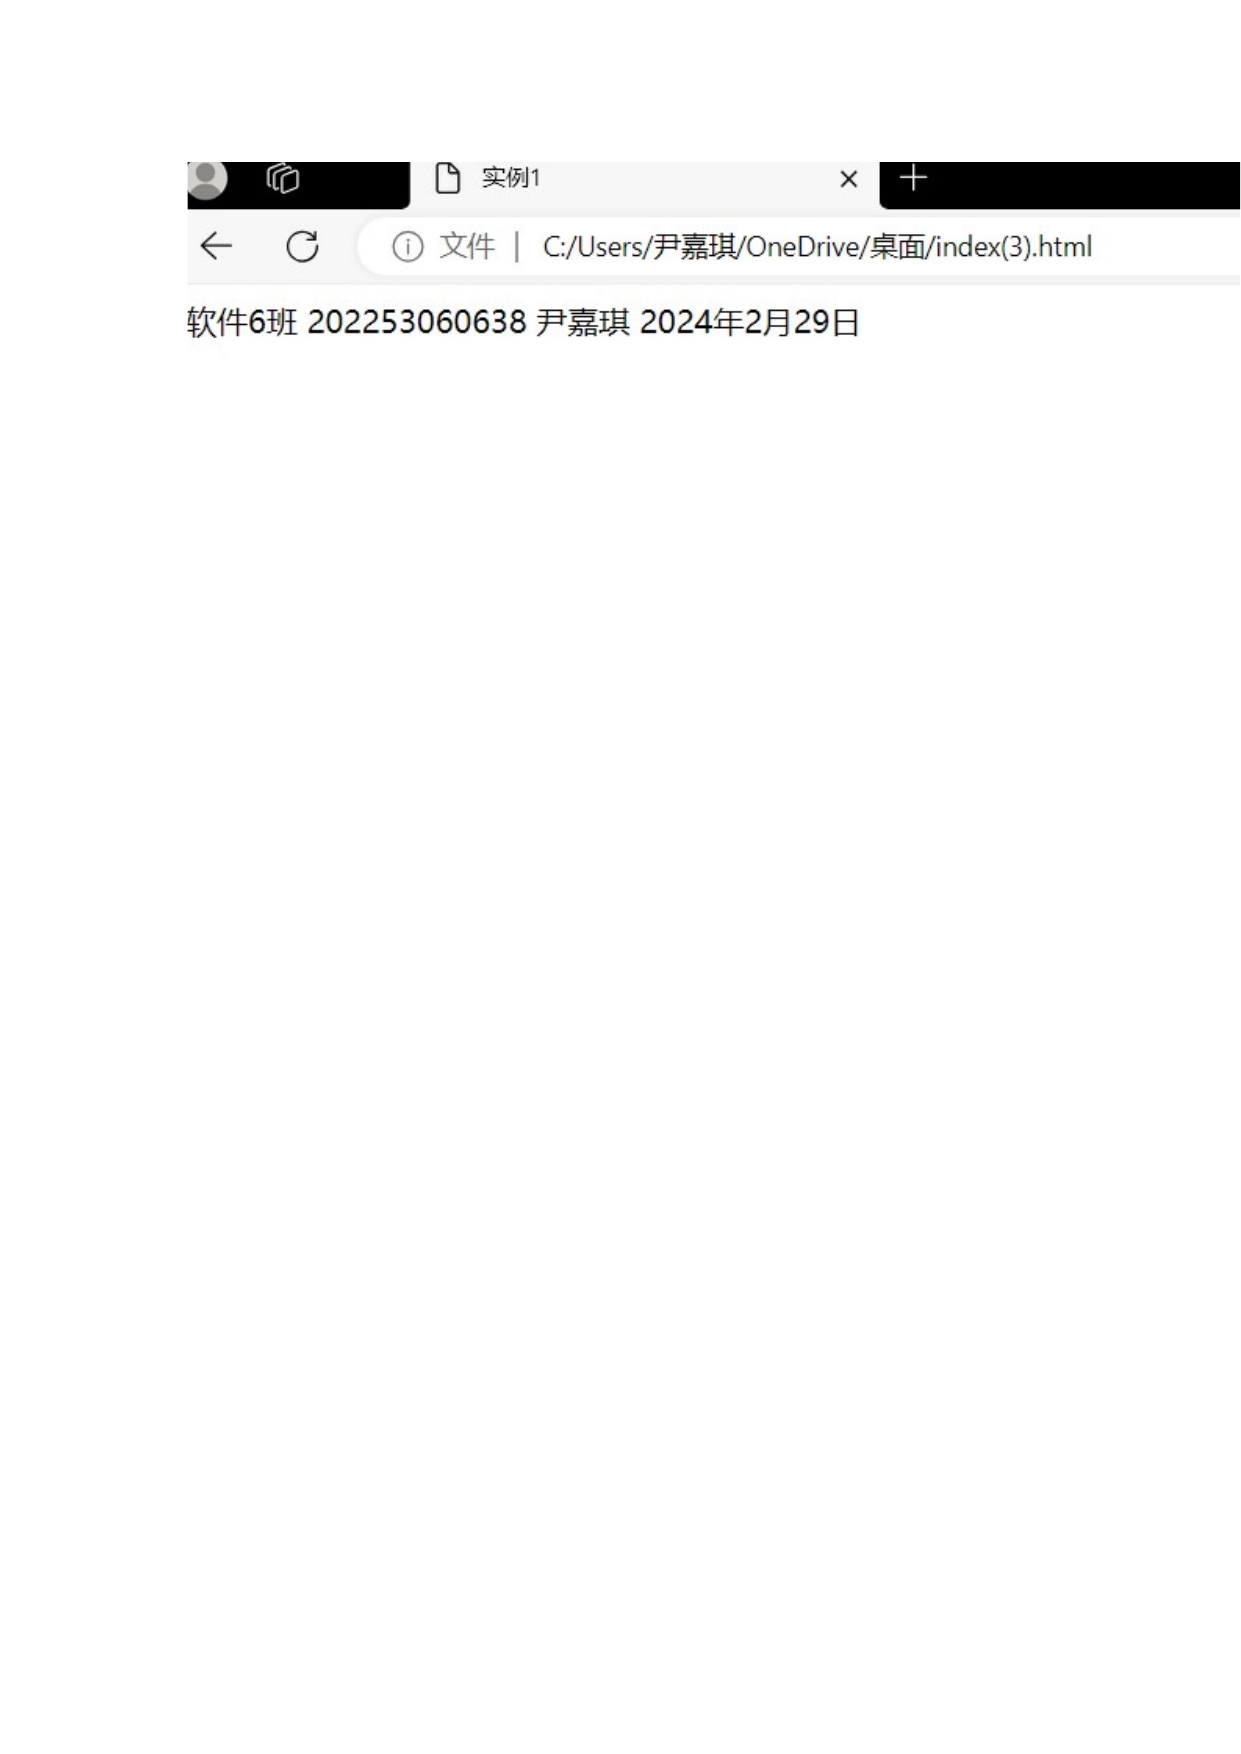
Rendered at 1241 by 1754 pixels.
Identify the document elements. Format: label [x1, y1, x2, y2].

picture [187, 162, 1241, 736]
